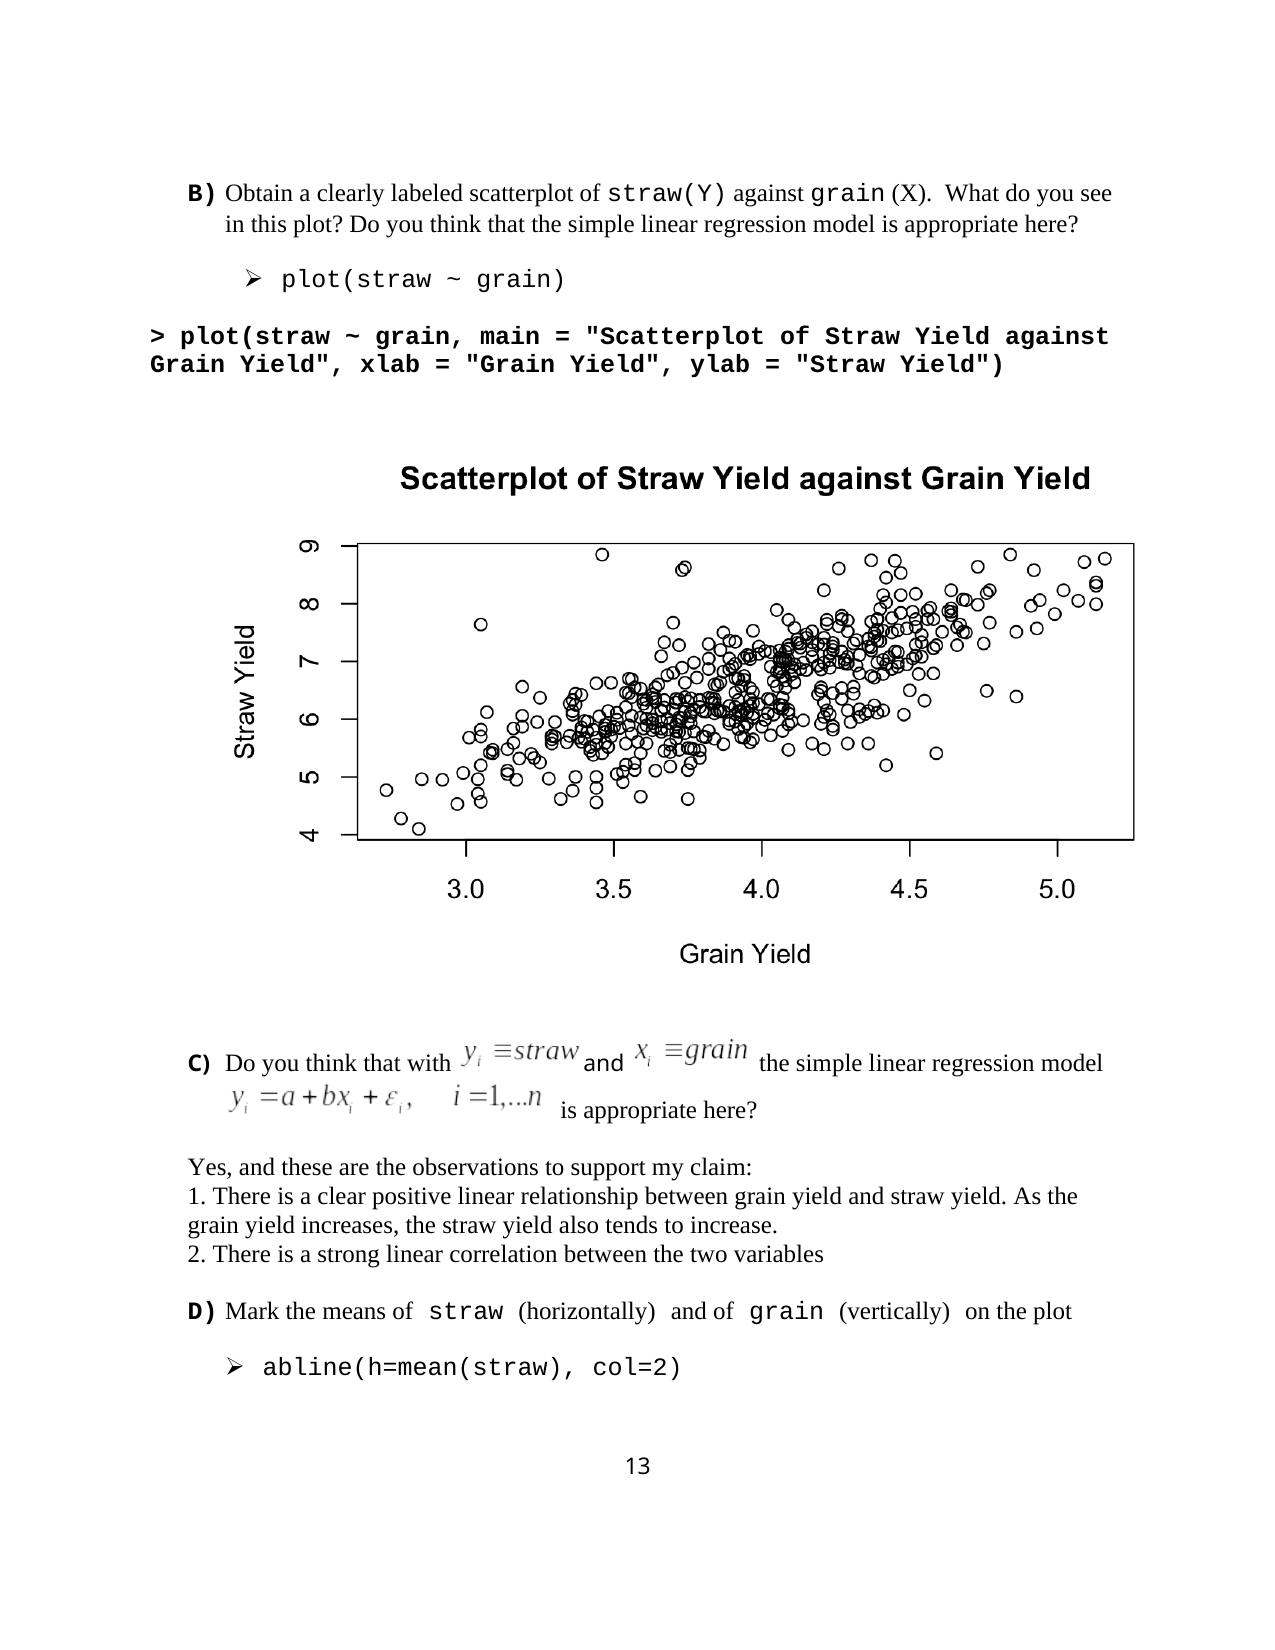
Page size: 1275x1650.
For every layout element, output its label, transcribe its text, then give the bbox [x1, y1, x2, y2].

picture [225, 411, 1200, 1004]
text is appropriate here? [187, 1078, 1125, 1124]
list Mark the means of straw (horizontally) and of grain (vertically) on the plot [187, 1296, 1125, 1327]
text Yes, and these are the observations to support my claim: 1. There is a clear positive linear relationship between grain yield and straw yield. As the grain yield increases, the straw yield also tends to increase. [187, 1152, 1125, 1239]
text 2. There is a strong linear correlation between the two variables [187, 1239, 1125, 1267]
list Obtain a clearly labeled scatterplot of straw(Y) against grain (X). What do you see in this plot? Do you think that the simple linear regression model is appropriate here? [187, 178, 1125, 238]
text > plot(straw ~ grain, main = "Scatterplot of Straw Yield against Grain Yield", xlab = "Grain Yield", ylab = "Straw Yield") [150, 323, 1125, 380]
list Do you think that with and the simple linear regression model [187, 1032, 1125, 1078]
list plot(straw ~ grain) [244, 267, 1125, 295]
list abline(h=mean(straw), col=2) [225, 1355, 1125, 1383]
